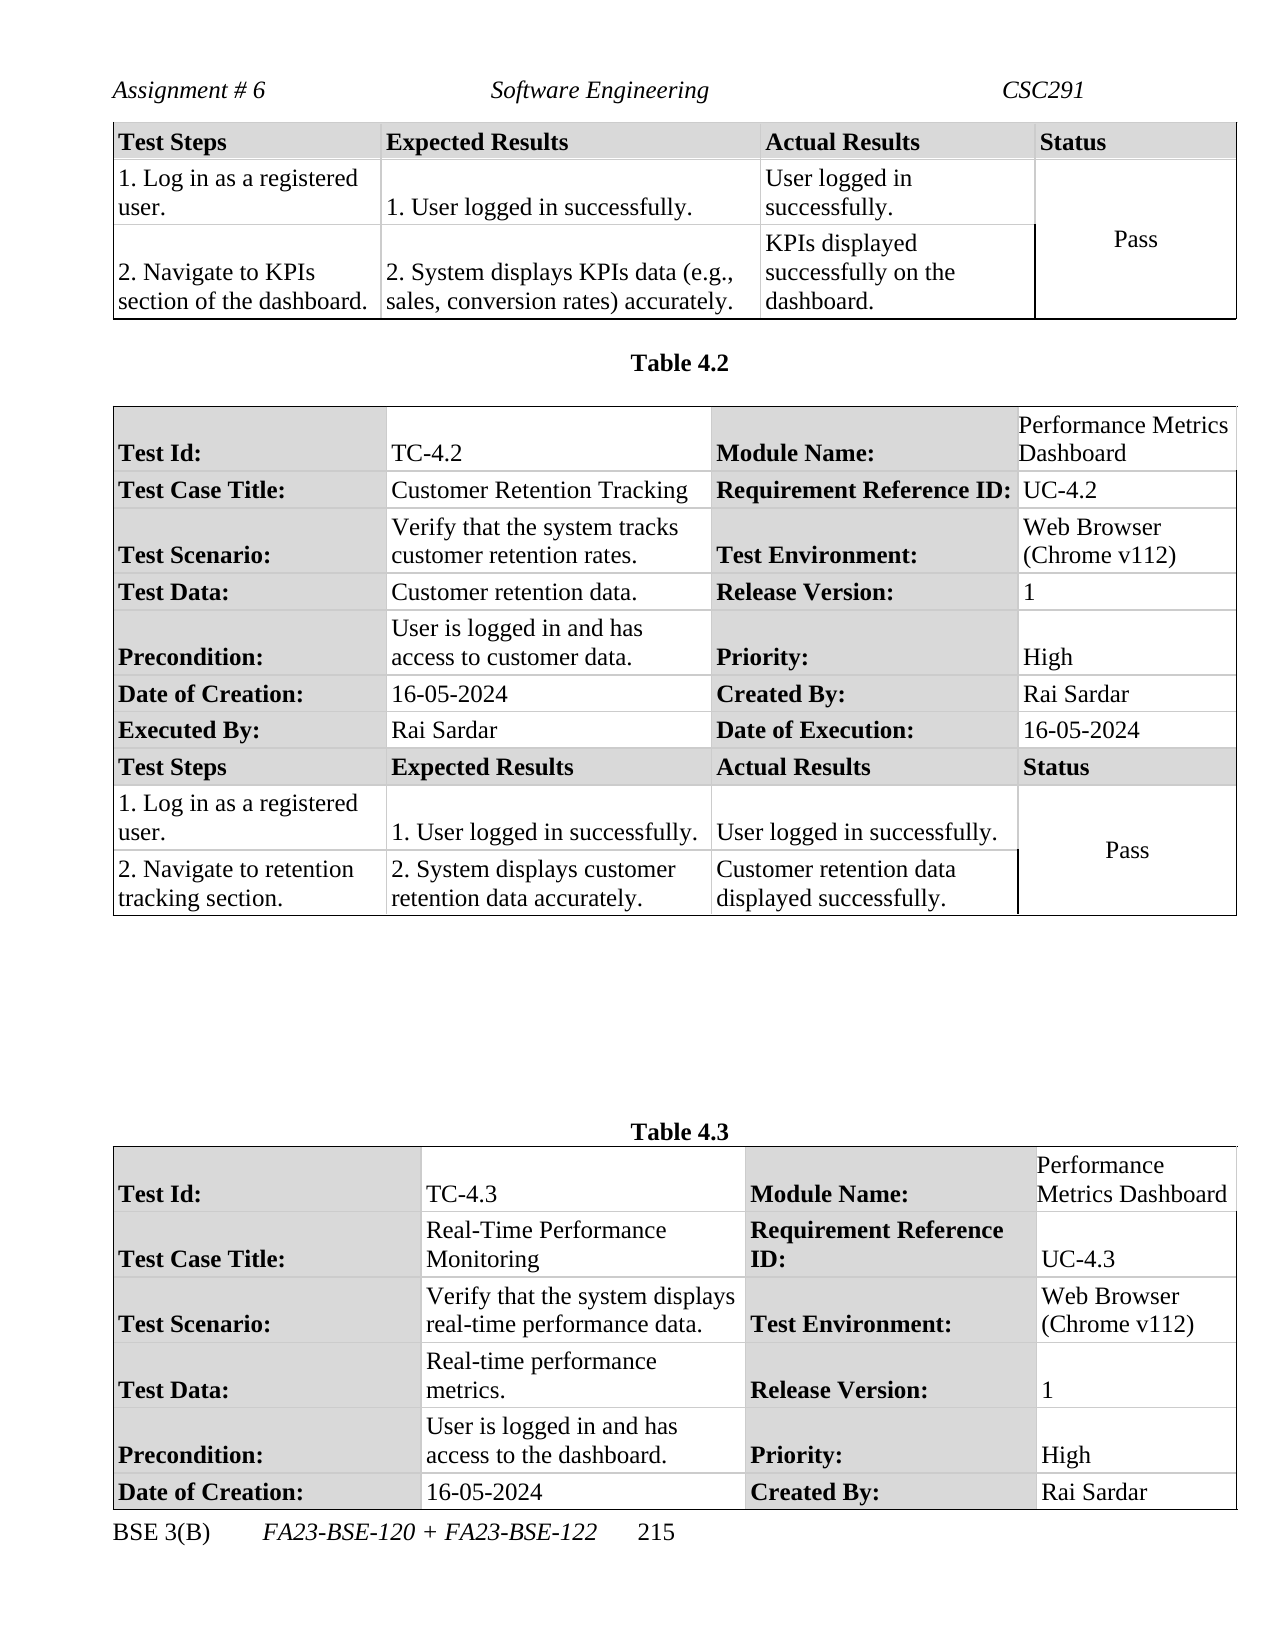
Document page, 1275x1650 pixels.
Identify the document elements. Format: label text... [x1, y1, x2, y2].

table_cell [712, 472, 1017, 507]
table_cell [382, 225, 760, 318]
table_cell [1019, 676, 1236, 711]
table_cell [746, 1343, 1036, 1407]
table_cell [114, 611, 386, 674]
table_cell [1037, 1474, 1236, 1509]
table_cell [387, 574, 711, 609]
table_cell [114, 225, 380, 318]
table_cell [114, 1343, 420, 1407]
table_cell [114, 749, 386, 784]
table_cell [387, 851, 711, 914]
text Table 4.3 [178, 1117, 1181, 1146]
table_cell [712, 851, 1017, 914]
text Table 4.2 [178, 348, 1181, 377]
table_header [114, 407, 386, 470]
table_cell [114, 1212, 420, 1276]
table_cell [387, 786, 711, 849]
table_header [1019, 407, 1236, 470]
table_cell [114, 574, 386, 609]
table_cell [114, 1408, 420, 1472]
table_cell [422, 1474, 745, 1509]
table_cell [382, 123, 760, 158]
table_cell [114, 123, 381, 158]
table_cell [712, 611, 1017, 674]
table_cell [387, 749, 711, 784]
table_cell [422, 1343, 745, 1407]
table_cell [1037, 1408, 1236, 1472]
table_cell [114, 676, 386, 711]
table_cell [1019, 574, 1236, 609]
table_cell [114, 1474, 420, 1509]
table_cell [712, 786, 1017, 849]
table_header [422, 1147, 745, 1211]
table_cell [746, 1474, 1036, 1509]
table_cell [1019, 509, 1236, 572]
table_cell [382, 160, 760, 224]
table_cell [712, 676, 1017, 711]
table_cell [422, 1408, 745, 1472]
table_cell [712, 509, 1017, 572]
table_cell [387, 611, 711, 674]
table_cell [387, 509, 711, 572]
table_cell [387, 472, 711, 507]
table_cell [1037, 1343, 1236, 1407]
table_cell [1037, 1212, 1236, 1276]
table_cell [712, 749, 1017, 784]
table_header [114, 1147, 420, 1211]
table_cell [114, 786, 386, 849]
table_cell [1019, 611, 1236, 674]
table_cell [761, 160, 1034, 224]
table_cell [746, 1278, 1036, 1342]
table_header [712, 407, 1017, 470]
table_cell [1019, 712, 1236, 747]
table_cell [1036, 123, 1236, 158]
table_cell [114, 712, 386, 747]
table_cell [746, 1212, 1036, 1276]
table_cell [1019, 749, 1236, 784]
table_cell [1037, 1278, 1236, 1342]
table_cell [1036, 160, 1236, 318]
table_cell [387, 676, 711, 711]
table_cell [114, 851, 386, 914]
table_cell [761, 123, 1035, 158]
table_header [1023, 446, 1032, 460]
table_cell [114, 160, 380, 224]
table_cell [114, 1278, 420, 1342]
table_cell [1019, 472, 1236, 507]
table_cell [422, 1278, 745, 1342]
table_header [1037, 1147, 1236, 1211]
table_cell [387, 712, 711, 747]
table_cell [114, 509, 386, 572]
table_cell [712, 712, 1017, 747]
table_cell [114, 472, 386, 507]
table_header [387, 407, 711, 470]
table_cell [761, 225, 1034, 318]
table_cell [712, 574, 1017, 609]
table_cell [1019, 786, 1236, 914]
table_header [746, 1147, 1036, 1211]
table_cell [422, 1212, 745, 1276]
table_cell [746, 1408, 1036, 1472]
